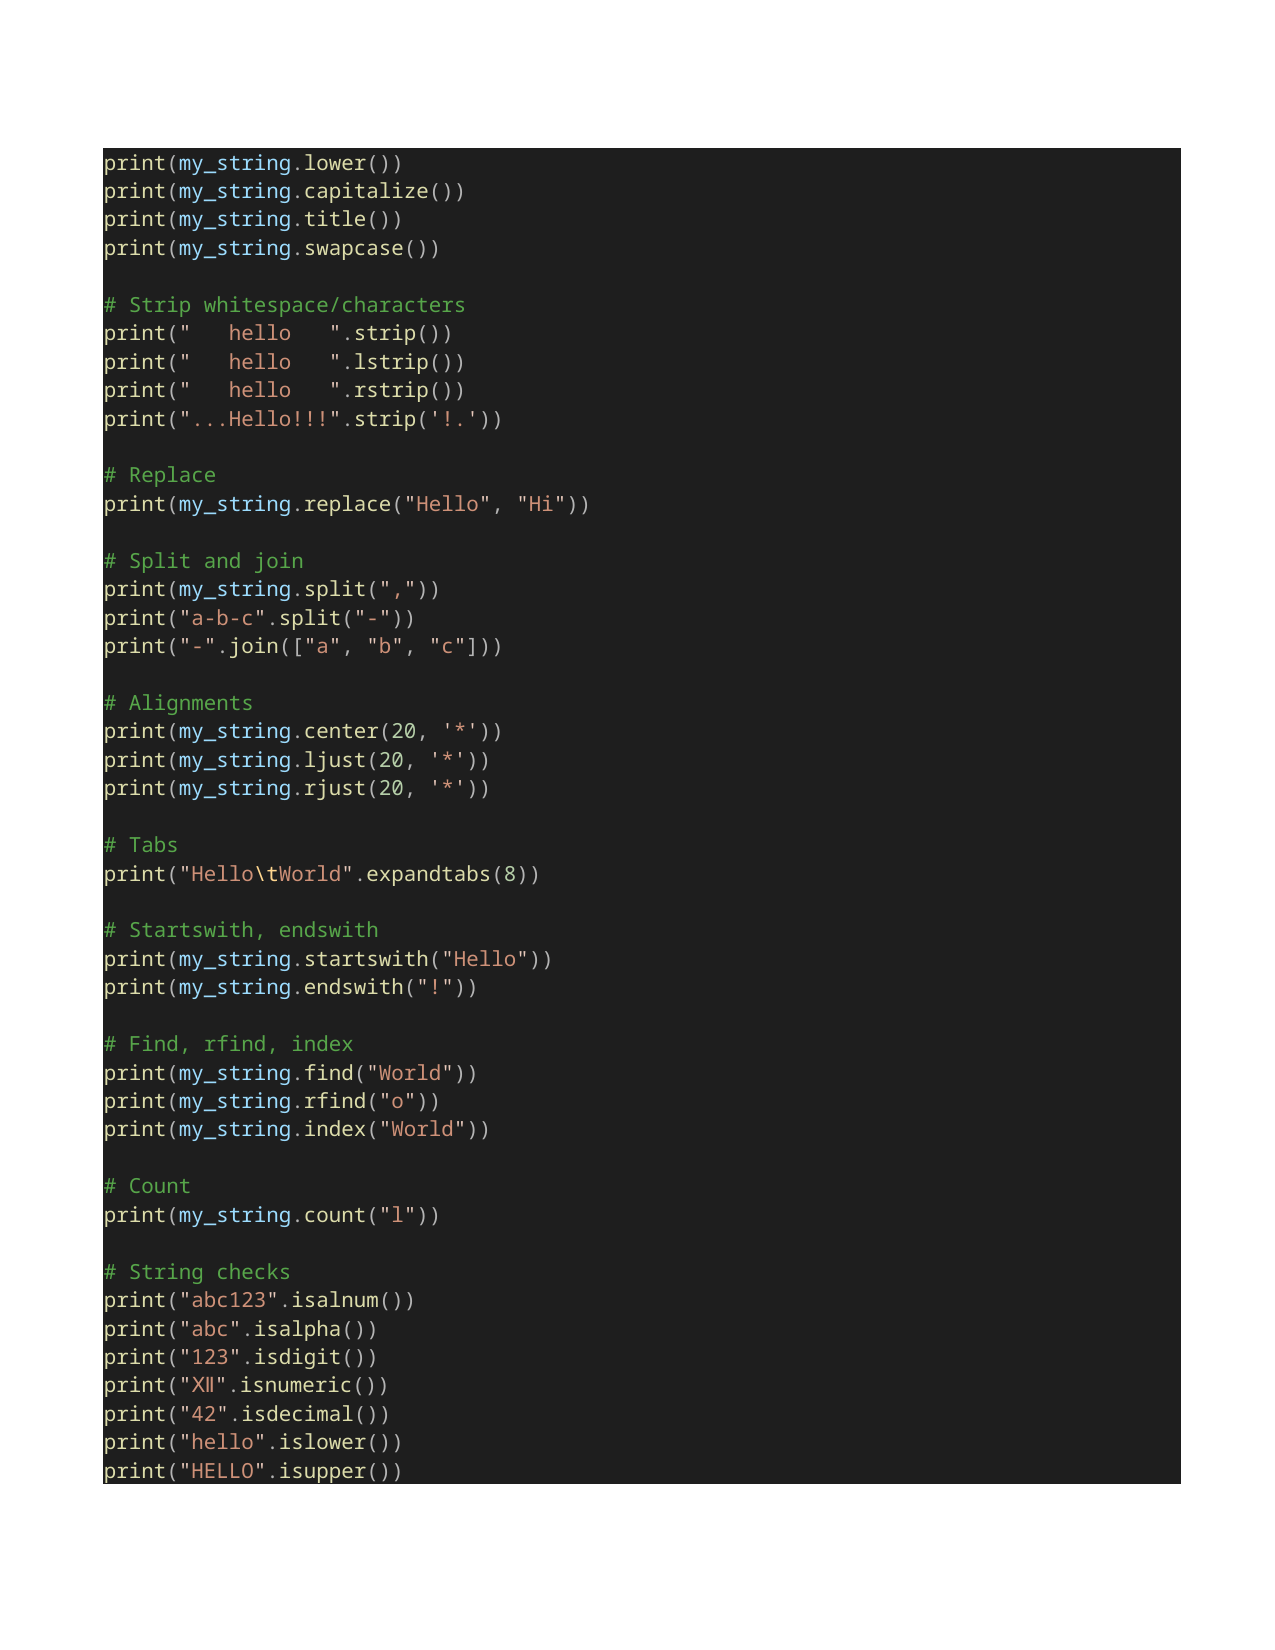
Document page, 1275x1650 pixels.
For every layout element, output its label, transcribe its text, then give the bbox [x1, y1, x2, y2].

text print(my_string.capitalize()) [103, 176, 1181, 204]
text # Startswith, endswith [103, 916, 1181, 944]
text print(my_string.rjust(20, '*')) [103, 773, 1181, 802]
text print(" hello ".lstrip()) [103, 347, 1181, 375]
text print("42".isdecimal()) [103, 1399, 1181, 1427]
text print(my_string.count("l")) [103, 1200, 1181, 1228]
text print("abc123".isalnum()) [103, 1285, 1181, 1314]
text # Count [103, 1171, 1181, 1200]
text print(my_string.index("World")) [103, 1114, 1181, 1143]
text print(my_string.lower()) [103, 148, 1181, 176]
text print(" hello ".strip()) [103, 318, 1181, 347]
text print(my_string.title()) [103, 204, 1181, 233]
text # Strip whitespace/characters [103, 290, 1181, 318]
text print(my_string.swapcase()) [103, 233, 1181, 261]
text # String checks [103, 1257, 1181, 1285]
text print(" hello ".rstrip()) [103, 375, 1181, 404]
text print("-".join(["a", "b", "c"])) [103, 631, 1181, 659]
text # Split and join [103, 546, 1181, 574]
text print("abc".isalpha()) [103, 1314, 1181, 1342]
text print(my_string.split(",")) [103, 574, 1181, 603]
text print("123".isdigit()) [103, 1342, 1181, 1371]
text # Replace [103, 461, 1181, 489]
text print(my_string.ljust(20, '*')) [103, 745, 1181, 773]
text # Tabs [103, 830, 1181, 859]
text print("Ⅻ".isnumeric()) [103, 1371, 1181, 1399]
text print(my_string.center(20, '*')) [103, 716, 1181, 745]
text print("Hello\tWorld".expandtabs(8)) [103, 859, 1181, 887]
text print(my_string.rfind("o")) [103, 1086, 1181, 1114]
text print(my_string.endswith("!")) [103, 972, 1181, 1001]
text # Find, rfind, index [103, 1029, 1181, 1058]
text print(my_string.replace("Hello", "Hi")) [103, 489, 1181, 517]
text print("...Hello!!!".strip('!.')) [103, 404, 1181, 432]
text print("hello".islower()) [103, 1427, 1181, 1456]
text # Alignments [103, 688, 1181, 716]
text print(my_string.startswith("Hello")) [103, 944, 1181, 972]
text print(my_string.find("World")) [103, 1058, 1181, 1086]
text print("a-b-c".split("-")) [103, 603, 1181, 631]
text print("HELLO".isupper()) [103, 1456, 1181, 1484]
